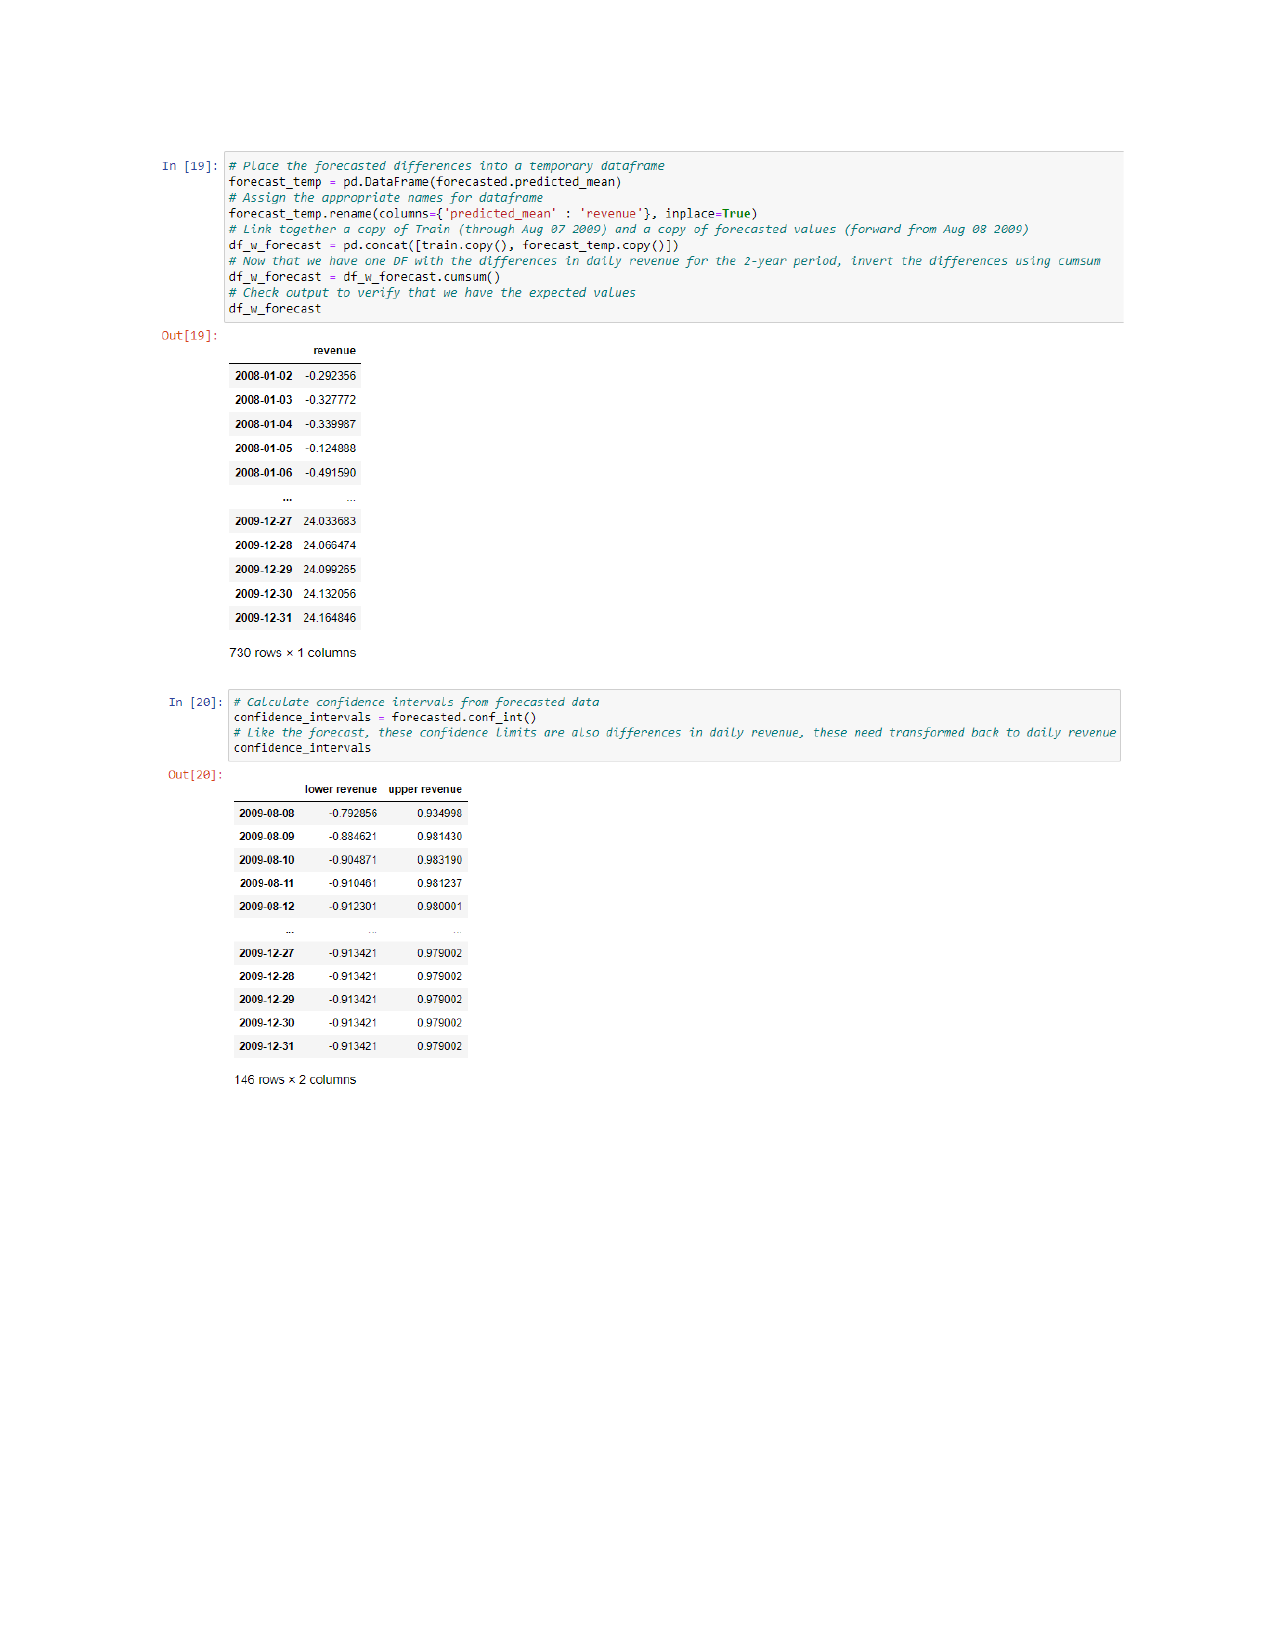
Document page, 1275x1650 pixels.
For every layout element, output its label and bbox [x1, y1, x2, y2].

picture [150, 150, 1124, 667]
picture [150, 685, 1125, 1095]
